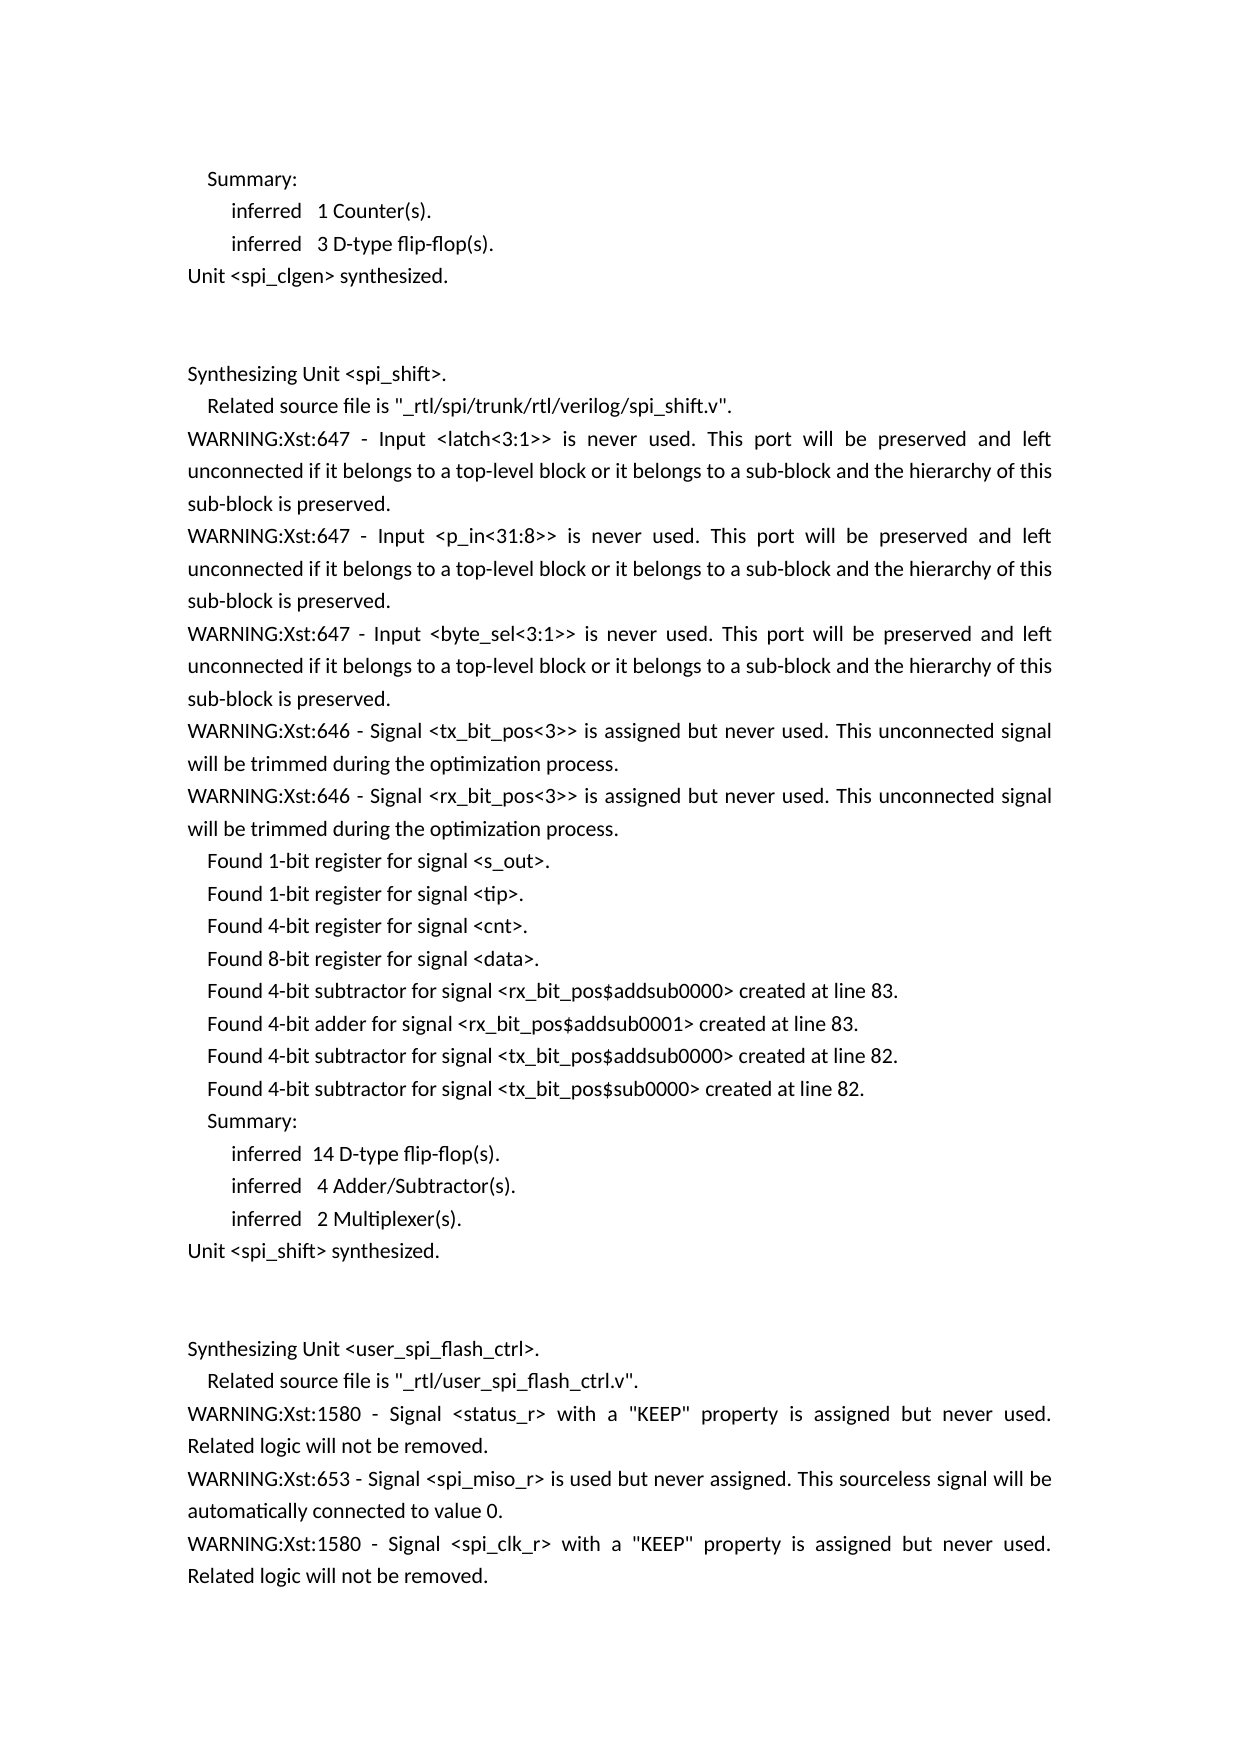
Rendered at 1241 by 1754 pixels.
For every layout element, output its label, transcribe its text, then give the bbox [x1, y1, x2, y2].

text Synthesizing Unit <spi_shift>. [187, 357, 1053, 389]
text Found 4-bit subtractor for signal <tx_bit_pos$sub0000> created at line 82. [187, 1072, 1053, 1104]
text Unit <spi_clgen> synthesized. [187, 259, 1053, 292]
text WARNING:Xst:647 - Input <latch<3:1>> is never used. This port will be preserved and left unconnected if it belongs to a top-level block or it belongs to a sub-block and the hierarchy of this sub-block is preserved. [187, 422, 1053, 519]
text Found 4-bit subtractor for signal <tx_bit_pos$addsub0000> created at line 82. [187, 1039, 1053, 1072]
text WARNING:Xst:646 - Signal <rx_bit_pos<3>> is assigned but never used. This unconnected signal will be trimmed during the optimization process. [187, 779, 1053, 844]
text Summary: [187, 1104, 1053, 1137]
text Synthesizing Unit <user_spi_flash_ctrl>. [187, 1332, 1053, 1364]
text Found 4-bit adder for signal <rx_bit_pos$addsub0001> created at line 83. [187, 1007, 1053, 1039]
text WARNING:Xst:647 - Input <p_in<31:8>> is never used. This port will be preserved and left unconnected if it belongs to a top-level block or it belongs to a sub-block and the hierarchy of this sub-block is preserved. [187, 519, 1053, 617]
text Found 1-bit register for signal <tip>. [187, 877, 1053, 909]
text inferred 14 D-type flip-flop(s). [187, 1137, 1053, 1169]
text inferred 3 D-type flip-flop(s). [187, 227, 1053, 259]
text Unit <spi_shift> synthesized. [187, 1234, 1053, 1267]
text inferred 2 Multiplexer(s). [187, 1202, 1053, 1234]
text WARNING:Xst:1580 - Signal <status_r> with a "KEEP" property is assigned but never used. Related logic will not be removed. [187, 1397, 1053, 1462]
text WARNING:Xst:653 - Signal <spi_miso_r> is used but never assigned. This sourceless signal will be automatically connected to value 0. [187, 1462, 1053, 1527]
text Found 1-bit register for signal <s_out>. [187, 844, 1053, 877]
text inferred 1 Counter(s). [187, 194, 1053, 227]
text WARNING:Xst:1580 - Signal <spi_clk_r> with a "KEEP" property is assigned but never used. Related logic will not be removed. [187, 1527, 1053, 1592]
text Found 4-bit subtractor for signal <rx_bit_pos$addsub0000> created at line 83. [187, 974, 1053, 1007]
text inferred 4 Adder/Subtractor(s). [187, 1169, 1053, 1202]
text WARNING:Xst:646 - Signal <tx_bit_pos<3>> is assigned but never used. This unconnected signal will be trimmed during the optimization process. [187, 714, 1053, 779]
text Related source file is "_rtl/spi/trunk/rtl/verilog/spi_shift.v". [187, 389, 1053, 422]
text WARNING:Xst:647 - Input <byte_sel<3:1>> is never used. This port will be preserved and left unconnected if it belongs to a top-level block or it belongs to a sub-block and the hierarchy of this sub-block is preserved. [187, 617, 1053, 714]
text Related source file is "_rtl/user_spi_flash_ctrl.v". [187, 1364, 1053, 1397]
text Summary: [187, 162, 1053, 194]
text Found 4-bit register for signal <cnt>. [187, 909, 1053, 942]
text Found 8-bit register for signal <data>. [187, 942, 1053, 974]
